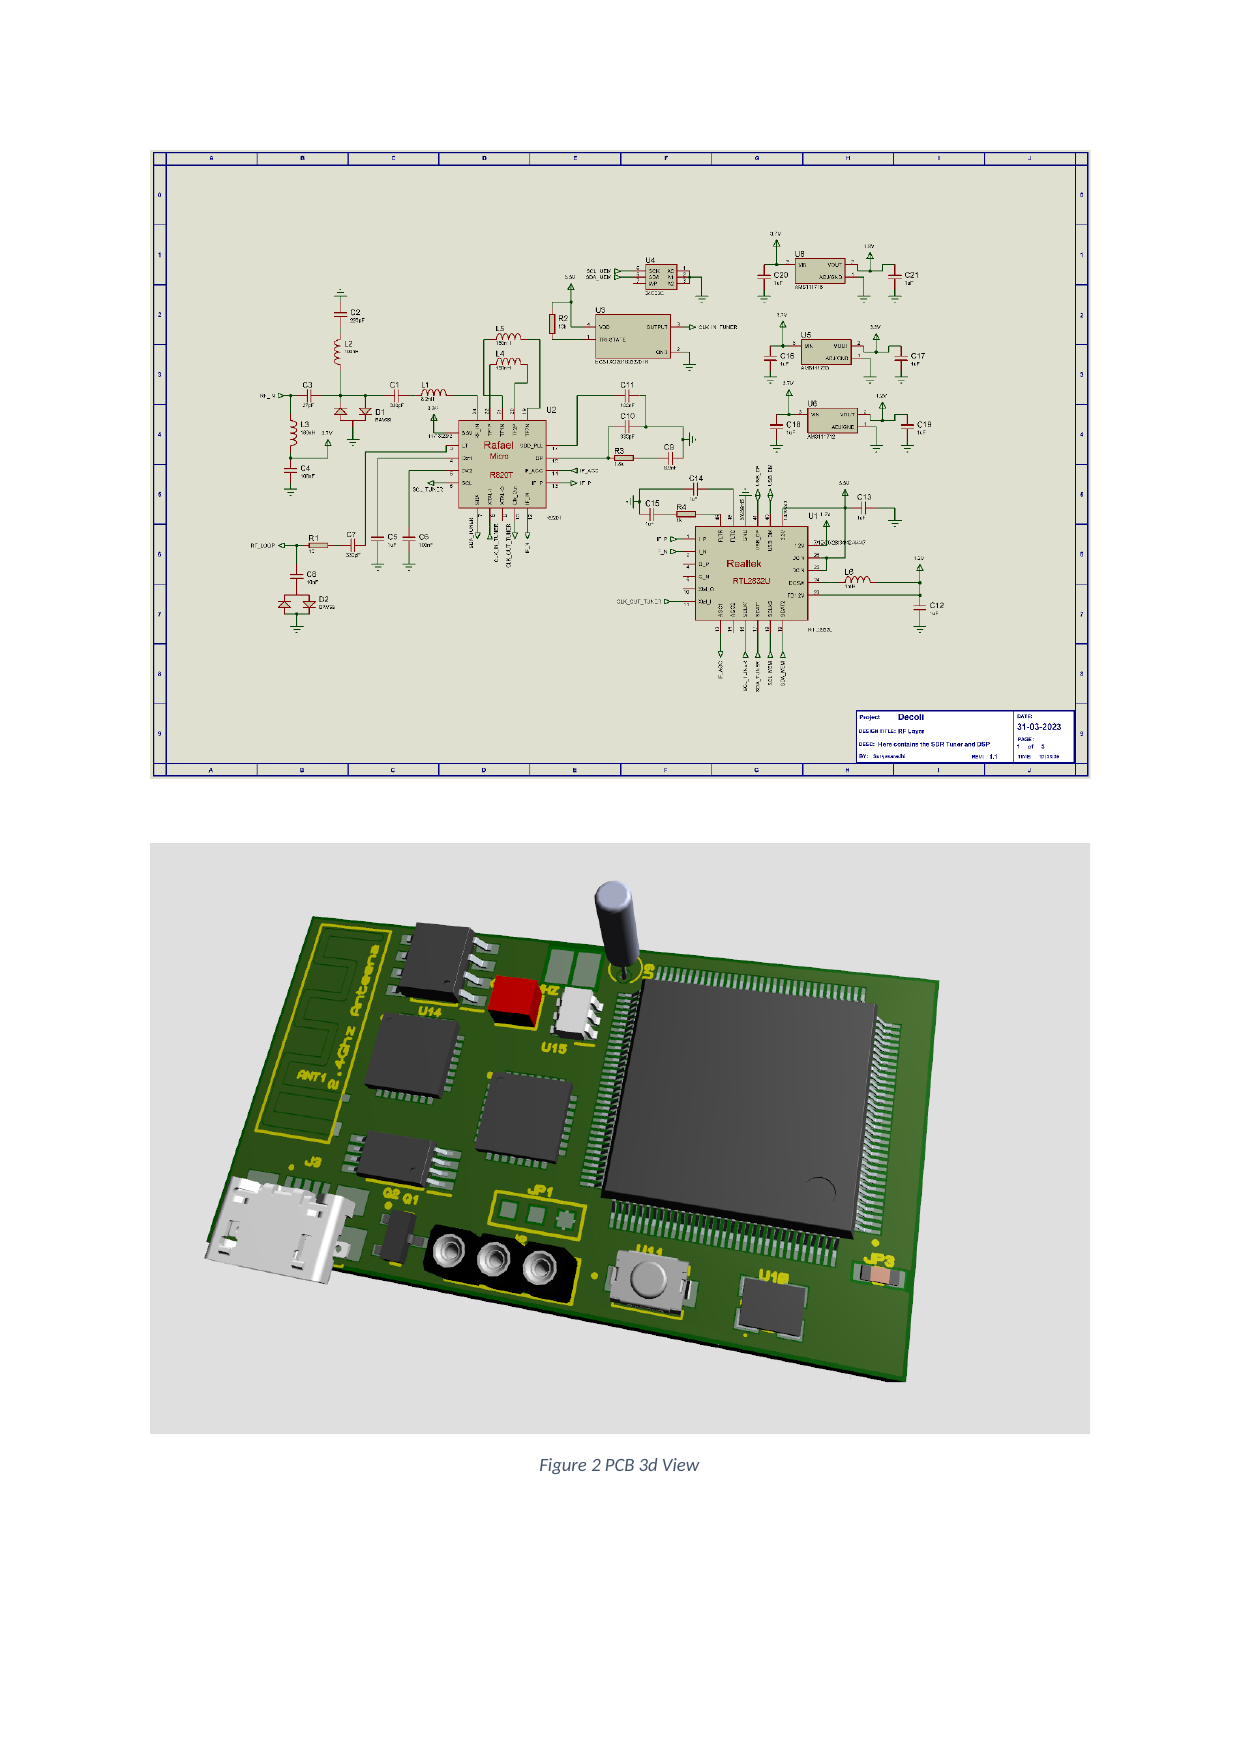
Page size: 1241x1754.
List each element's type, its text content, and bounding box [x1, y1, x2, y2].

text Figure 2 PCB 3d View [150, 1453, 1090, 1476]
picture [150, 843, 1091, 1434]
picture [150, 150, 1091, 779]
